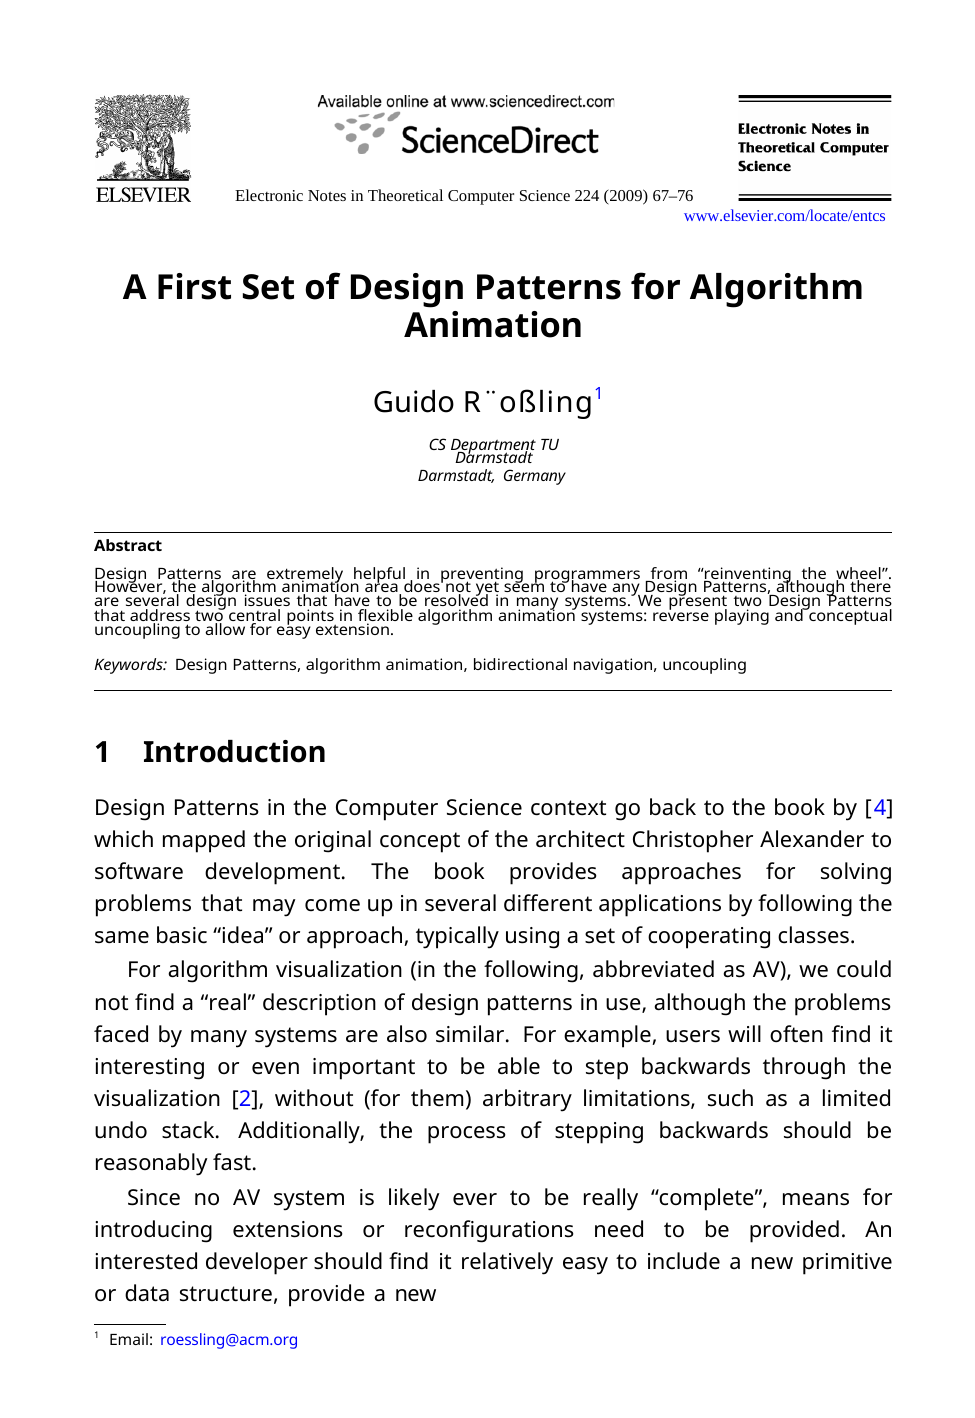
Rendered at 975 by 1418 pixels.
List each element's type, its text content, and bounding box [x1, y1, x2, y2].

text 1 Email: roessling@acm.org [94, 1329, 904, 1350]
text For algorithm visualization (in the following, abbreviated as AV), we could not find a “real” description of design patterns in use, although the problems faced by many systems are also similar. For example, users will often find it interesting or even important to be able to step backwards through the visualization [2], without (for them) arbitrary limitations, such as a limited undo stack. Additionally, the process of stepping backwards should be reasonably fast. [94, 954, 893, 1177]
picture [94, 94, 192, 202]
text Guido R¨oßling1 [84, 381, 892, 421]
text Abstract [94, 534, 904, 556]
text Electronic Notes in Theoretical Computer Science 224 (2009) 67–76 [235, 186, 904, 205]
picture [738, 95, 892, 201]
text CS Department TU Darmstadt [425, 439, 562, 468]
title A First Set of Design Patterns for Algorithm Animation [95, 268, 892, 348]
text Since no AV system is likely ever to be really “complete”, means for introducing extensions or reconfigurations need to be provided. An interested developer should find it relatively easy to include a new primitive or data structure, provide a new [94, 1181, 893, 1307]
subtitle Introduction [94, 731, 904, 771]
text www.elsevier.com/locate/entcs [683, 206, 904, 225]
text Design Patterns in the Computer Science context go back to the book by [4] which mapped the original concept of the architect Christopher Alexander to software development. The book provides approaches for solving problems that may come up in several different applications by following the same basic “idea” or approach, typically using a set of cooperating classes. [94, 792, 893, 950]
picture [317, 95, 615, 154]
text Keywords: Design Patterns, algorithm animation, bidirectional navigation, uncoupling [94, 654, 904, 675]
text Darmstadt, Germany [90, 468, 892, 485]
text Design Patterns are extremely helpful in preventing programmers from “reinventing the wheel”. However, the algorithm animation area does not yet seem to have any Design Patterns, although there are several design issues that have to be resolved in many systems. We present two Design Patterns that address two central points in flexible algorithm animation systems: reverse playing and conceptual uncoupling to allow for easy extension. [94, 568, 893, 640]
